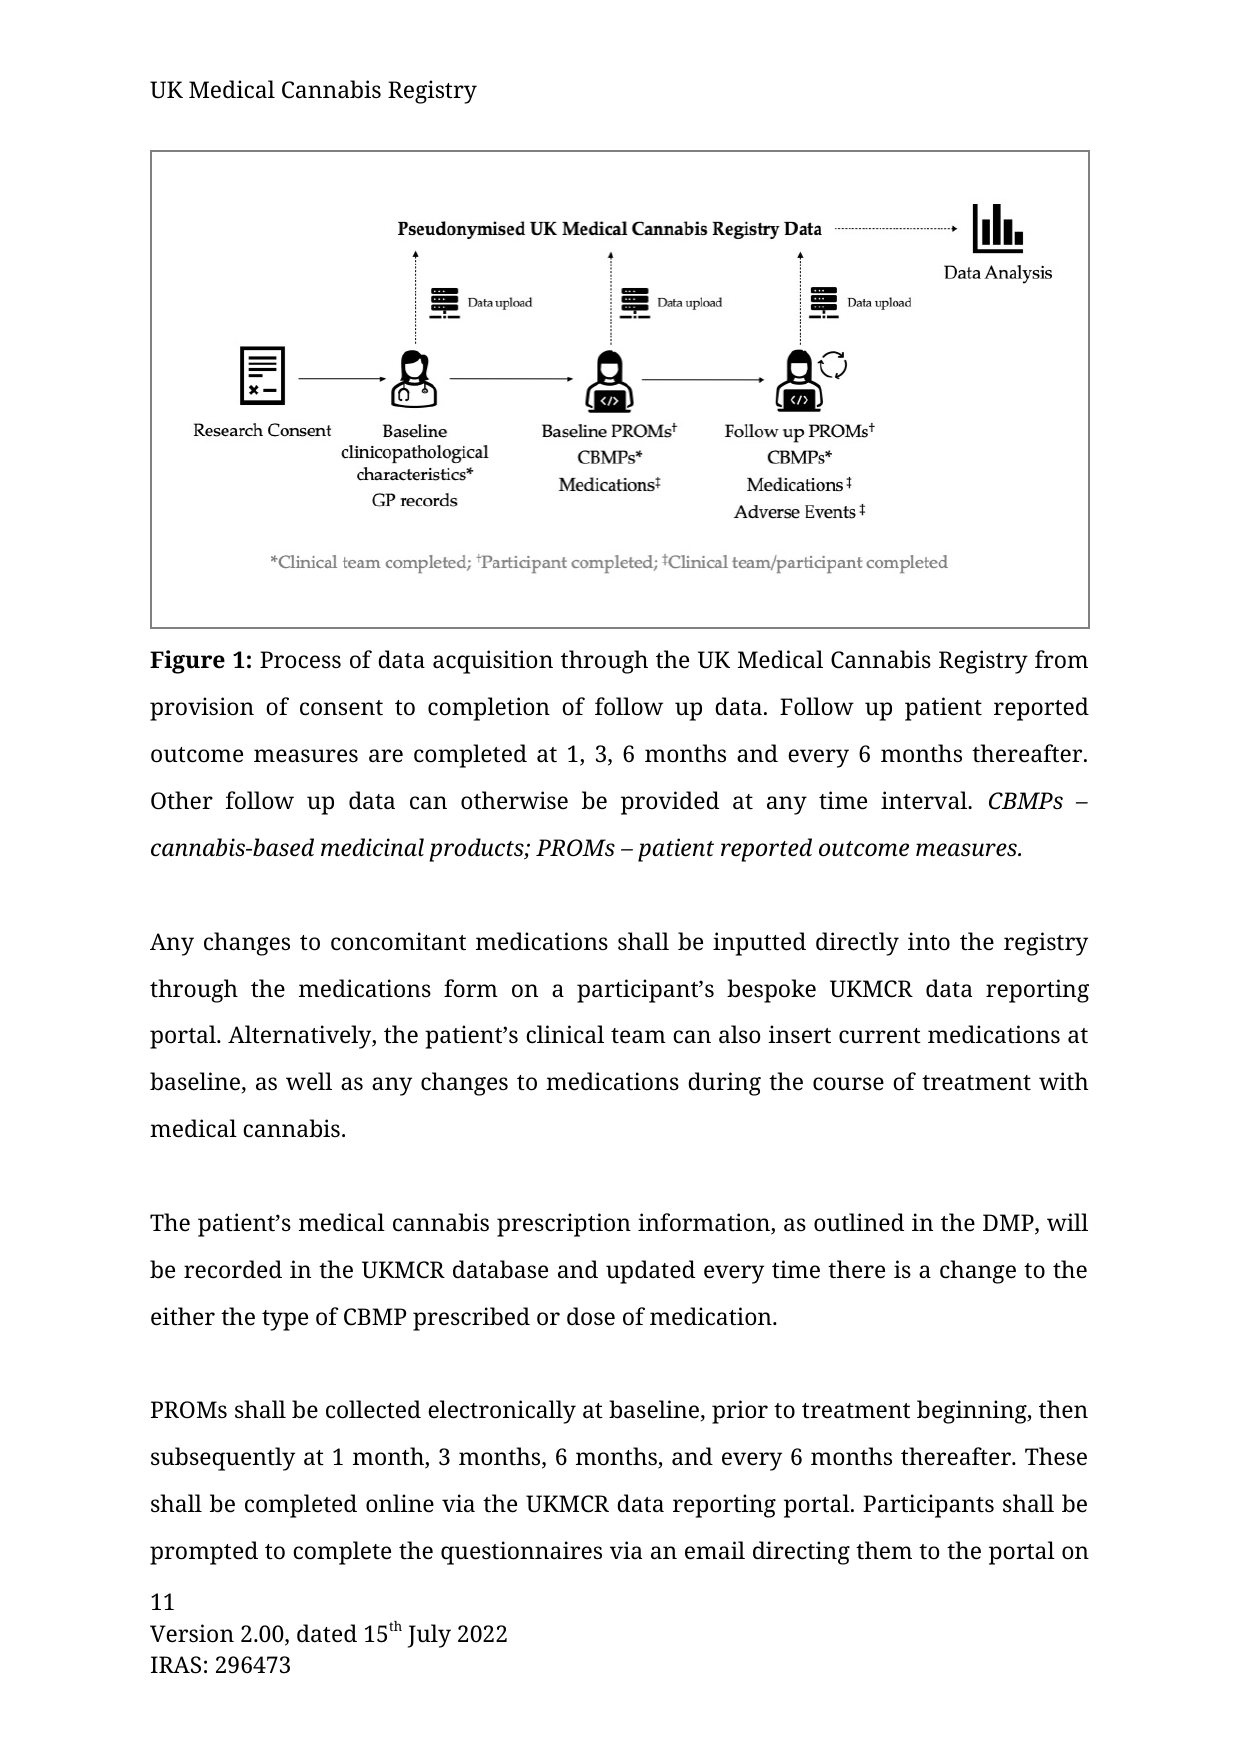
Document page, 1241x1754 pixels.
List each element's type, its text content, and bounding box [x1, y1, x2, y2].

picture [152, 152, 1088, 627]
text The patient’s medical cannabis prescription information, as outlined in the DMP, will be recorded in the UKMCR database and updated every time there is a change to the either the type of CBMP prescribed or dose of medication. [150, 1207, 1090, 1332]
text Any changes to concomitant medications shall be inputted directly into the registry through the medications form on a participant’s bespoke UKMCR data reporting portal. Alternatively, the patient’s clinical team can also insert current medications at baseline, as well as any changes to medications during the course of treatment with medical cannabis. [150, 926, 1090, 1144]
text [150, 1394, 1090, 1566]
text Figure 1: Process of data acquisition through the UK Medical Cannabis Registry from provision of consent to completion of follow up data. Follow up patient reported outcome measures are completed at 1, 3, 6 months and every 6 months thereafter. Other follow up data can otherwise be provided at any time interval. CBMPs – cannabis-based medicinal products; PROMs – patient reported outcome measures. [150, 644, 1090, 863]
